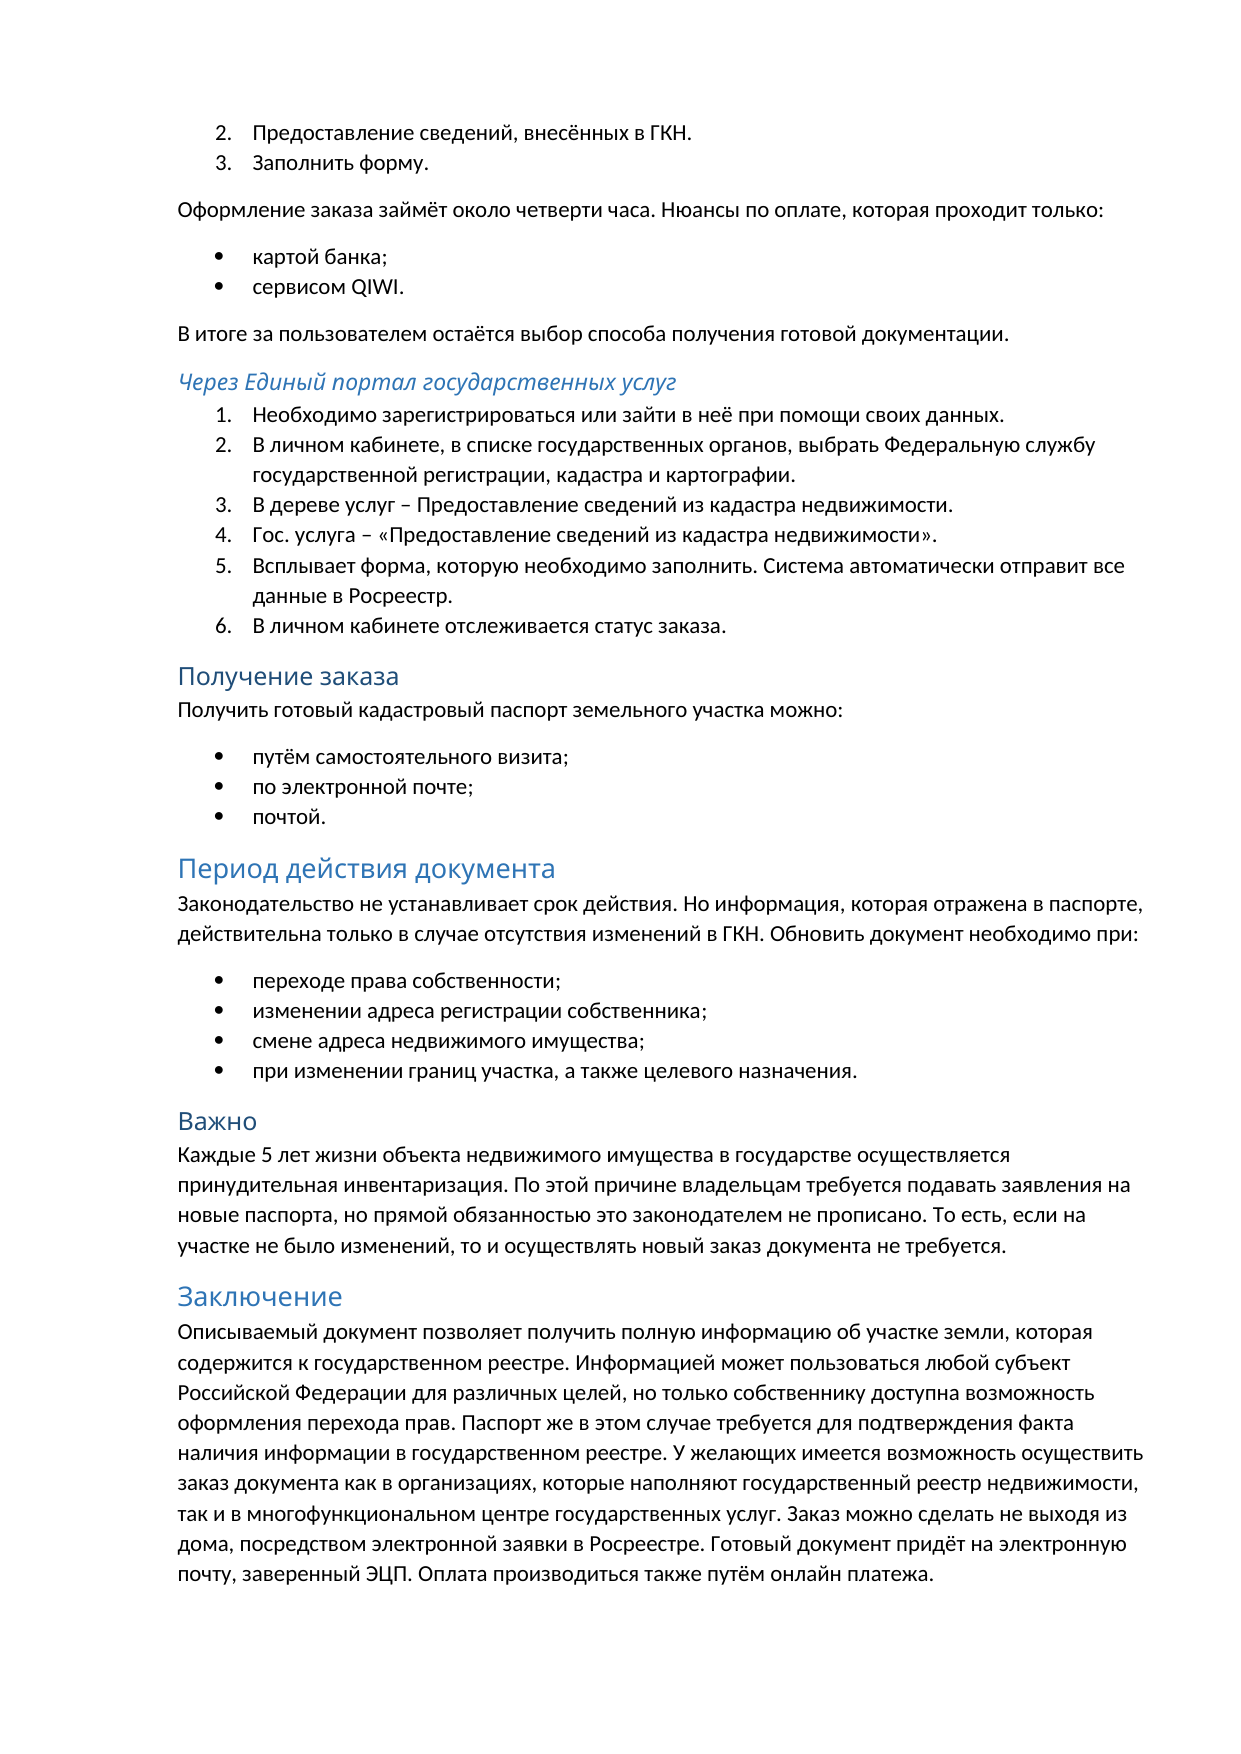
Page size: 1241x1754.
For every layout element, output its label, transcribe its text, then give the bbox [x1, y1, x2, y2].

list по электронной почте; [215, 772, 1152, 800]
subtitle Через Единый портал государственных услуг [177, 366, 1152, 397]
list Необходимо зарегистрироваться или зайти в неё при помощи своих данных. [215, 400, 1152, 428]
text Описываемый документ позволяет получить полную информацию об участке земли, которая содержится к государственном реестре. Информацией может пользоваться любой субъект Российской Федерации для различных целей, но только собственнику доступна возможность оформления перехода прав. Паспорт же в этом случае требуется для подтверждения факта наличия информации в государственном реестре. У желающих имеется возможность осуществить заказ документа как в организациях, которые наполняют государственный реестр недвижимости, так и в многофункциональном центре государственных услуг. Заказ можно сделать не выходя из дома, посредством электронной заявки в Росреестре. Готовый документ придёт на электронную почту, заверенный ЭЦП. Оплата производиться также путём онлайн платежа. [177, 1317, 1152, 1587]
list путём самостоятельного визита; [215, 742, 1152, 770]
list изменении адреса регистрации собственника; [215, 996, 1152, 1024]
list почтой. [215, 802, 1152, 830]
list при изменении границ участка, а также целевого назначения. [215, 1057, 1152, 1084]
list сервисом QIWI. [215, 272, 1152, 300]
list Гос. услуга – «Предоставление сведений из кадастра недвижимости». [215, 521, 1152, 549]
list Заполнить форму. [215, 148, 1152, 176]
list Всплывает форма, которую необходимо заполнить. Система автоматически отправит все данные в Росреестр. [215, 551, 1152, 609]
list смене адреса недвижимого имущества; [215, 1026, 1152, 1054]
text Каждые 5 лет жизни объекта недвижимого имущества в государстве осуществляется принудительная инвентаризация. По этой причине владельцам требуется подавать заявления на новые паспорта, но прямой обязанностью это законодателем не прописано. То есть, если на участке не было изменений, то и осуществлять новый заказ документа не требуется. [177, 1140, 1152, 1259]
subtitle Важно [177, 1103, 1152, 1137]
list переходе права собственности; [215, 966, 1152, 994]
subtitle Заключение [177, 1278, 1152, 1314]
list картой банка; [215, 242, 1152, 270]
text Законодательство не устанавливает срок действия. Но информация, которая отражена в паспорте, действительна только в случае отсутствия изменений в ГКН. Обновить документ необходимо при: [177, 889, 1152, 947]
subtitle Получение заказа [177, 658, 1152, 692]
text В итоге за пользователем остаётся выбор способа получения готовой документации. [177, 319, 1152, 347]
list В личном кабинете отслеживается статус заказа. [215, 611, 1152, 639]
subtitle Период действия документа [177, 849, 1152, 886]
list В личном кабинете, в списке государственных органов, выбрать Федеральную службу государственной регистрации, кадастра и картографии. [215, 430, 1152, 488]
text Оформление заказа займёт около четверти часа. Нюансы по оплате, которая проходит только: [177, 195, 1152, 223]
list Предоставление сведений, внесённых в ГКН. [215, 118, 1152, 146]
list В дереве услуг – Предоставление сведений из кадастра недвижимости. [215, 490, 1152, 518]
text Получить готовый кадастровый паспорт земельного участка можно: [177, 695, 1152, 723]
